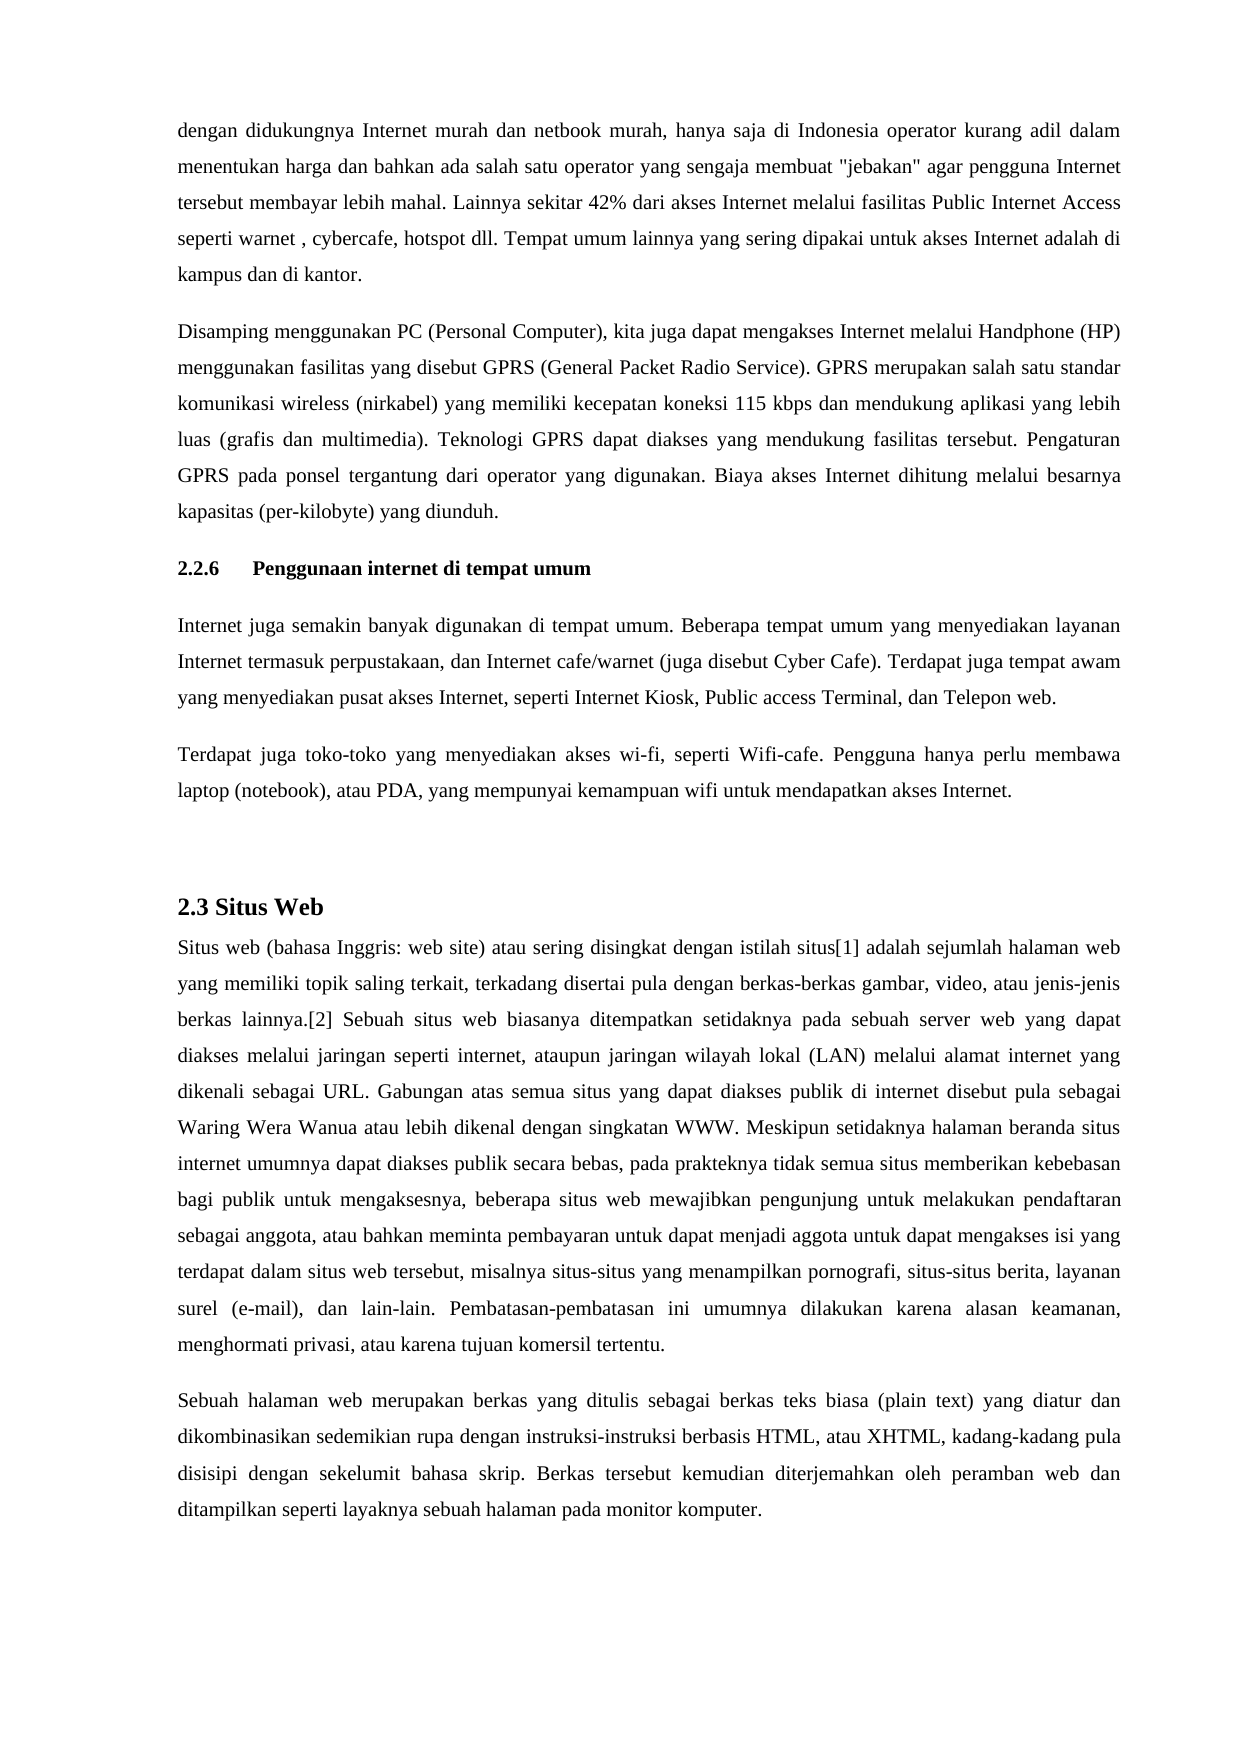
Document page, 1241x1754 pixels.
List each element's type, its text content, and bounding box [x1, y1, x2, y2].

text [177, 118, 1122, 286]
text Disamping menggunakan PC (Personal Computer), kita juga dapat mengakses Internet melalui Handphone (HP) menggunakan fasilitas yang disebut GPRS (General Packet Radio Service). GPRS merupakan salah satu standar komunikasi wireless (nirkabel) yang memiliki kecepatan koneksi 115 kbps dan mendukung aplikasi yang lebih luas (grafis dan multimedia). Teknologi GPRS dapat diakses yang mendukung fasilitas tersebut. Pengaturan GPRS pada ponsel tergantung dari operator yang digunakan. Biaya akses Internet dihitung melalui besarnya kapasitas (per-kilobyte) yang diunduh. [177, 319, 1122, 523]
text Terdapat juga toko-toko yang menyediakan akses wi-fi, seperti Wifi-cafe. Pengguna hanya perlu membawa laptop (notebook), atau PDA, yang mempunyai kemampuan wifi untuk mendapatkan akses Internet. [177, 742, 1122, 802]
text Situs web (bahasa Inggris: web site) atau sering disingkat dengan istilah situs[1] adalah sejumlah halaman web yang memiliki topik saling terkait, terkadang disertai pula dengan berkas-berkas gambar, video, atau jenis-jenis berkas lainnya.[2] Sebuah situs web biasanya ditempatkan setidaknya pada sebuah server web yang dapat diakses melalui jaringan seperti internet, ataupun jaringan wilayah lokal (LAN) melalui alamat internet yang dikenali sebagai URL. Gabungan atas semua situs yang dapat diakses publik di internet disebut pula sebagai Waring Wera Wanua atau lebih dikenal dengan singkatan WWW. Meskipun setidaknya halaman beranda situs internet umumnya dapat diakses publik secara bebas, pada prakteknya tidak semua situs memberikan kebebasan bagi publik untuk mengaksesnya, beberapa situs web mewajibkan pengunjung untuk melakukan pendaftaran sebagai anggota, atau bahkan meminta pembayaran untuk dapat menjadi aggota untuk dapat mengakses isi yang terdapat dalam situs web tersebut, misalnya situs-situs yang menampilkan pornografi, situs-situs berita, layanan surel (e-mail), dan lain-lain. Pembatasan-pembatasan ini umumnya dilakukan karena alasan keamanan, menghormati privasi, atau karena tujuan komersil tertentu. [177, 935, 1122, 1356]
subtitle Penggunaan internet di tempat umum [177, 556, 1122, 580]
text Internet juga semakin banyak digunakan di tempat umum. Beberapa tempat umum yang menyediakan layanan Internet termasuk perpustakaan, dan Internet cafe/warnet (juga disebut Cyber Cafe). Terdapat juga tempat awam yang menyediakan pusat akses Internet, seperti Internet Kiosk, Public access Terminal, dan Telepon web. [177, 613, 1122, 709]
text Sebuah halaman web merupakan berkas yang ditulis sebagai berkas teks biasa (plain text) yang diatur dan dikombinasikan sedemikian rupa dengan instruksi-instruksi berbasis HTML, atau XHTML, kadang-kadang pula disisipi dengan sekelumit bahasa skrip. Berkas tersebut kemudian diterjemahkan oleh peramban web dan ditampilkan seperti layaknya sebuah halaman pada monitor komputer. [177, 1388, 1122, 1521]
subtitle Situs Web [177, 892, 1122, 921]
